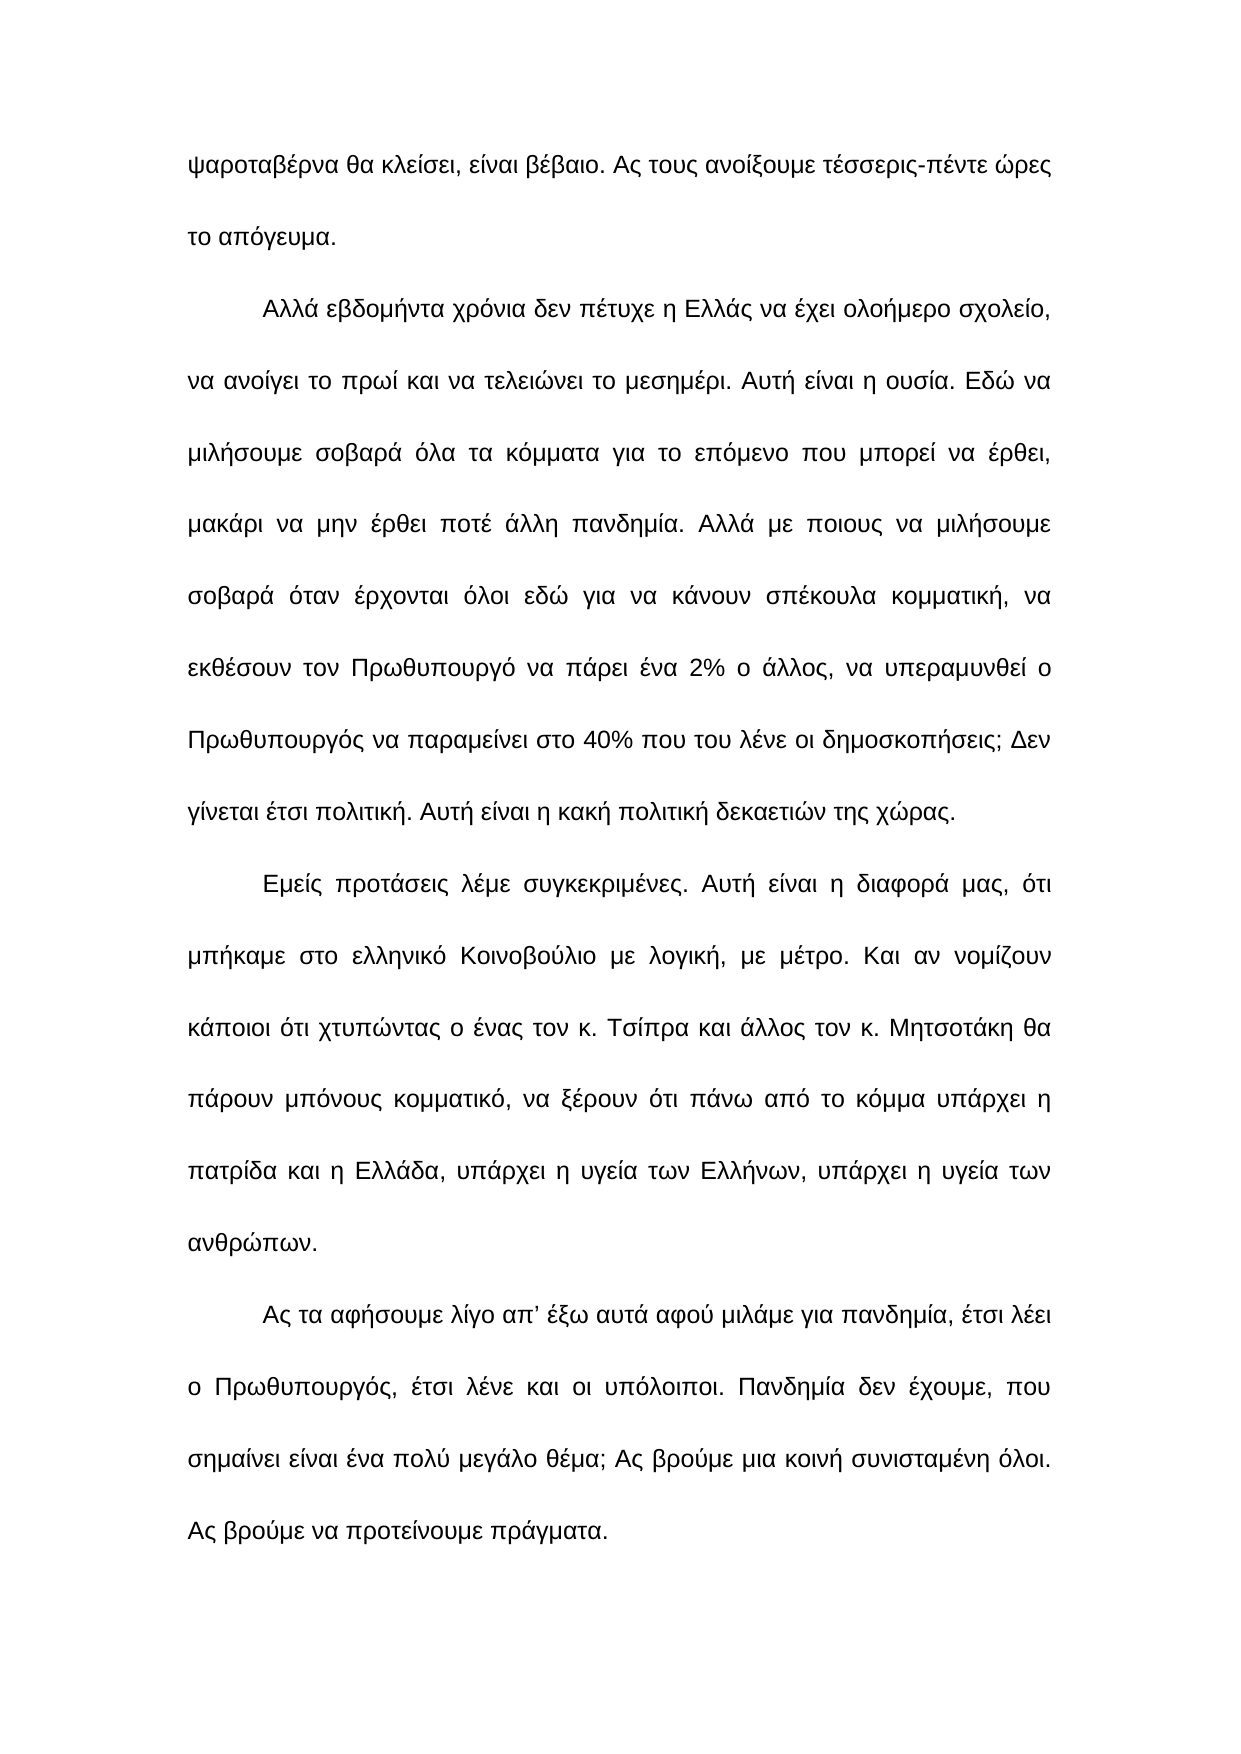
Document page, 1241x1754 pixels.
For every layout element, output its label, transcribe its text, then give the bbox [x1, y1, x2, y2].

text Εμείς προτάσεις λέμε συγκεκριμένες. Αυτή είναι η διαφορά μας, ότι μπήκαμε στο ελληνικό Κοινοβούλιο με λογική, με μέτρο. Και αν νομίζουν κάποιοι ότι χτυπώντας ο ένας τον κ. Τσίπρα και άλλος τον κ. Μητσοτάκη θα πάρουν μπόνους κομματικό, να ξέρουν ότι πάνω από το κόμμα υπάρχει η πατρίδα και η Ελλάδα, υπάρχει η υγεία των Ελλήνων, υπάρχει η υγεία των ανθρώπων. [187, 869, 1053, 1257]
text Ας τα αφήσουμε λίγο απ’ έξω αυτά αφού μιλάμε για πανδημία, έτσι λέει ο Πρωθυπουργός, έτσι λένε και οι υπόλοιποι. Πανδημία δεν έχουμε, που σημαίνει είναι ένα πολύ μεγάλο θέμα; Ας βρούμε μια κοινή συνισταμένη όλοι. Ας βρούμε να προτείνουμε πράγματα. [187, 1300, 1053, 1544]
text Αλλά εβδομήντα χρόνια δεν πέτυχε η Ελλάς να έχει ολοήμερο σχολείο, να ανοίγει το πρωί και να τελειώνει το μεσημέρι. Αυτή είναι η ουσία. Εδώ να μιλήσουμε σοβαρά όλα τα κόμματα για το επόμενο που μπορεί να έρθει, μακάρι να μην έρθει ποτέ άλλη πανδημία. Αλλά με ποιους να μιλήσουμε σοβαρά όταν έρχονται όλοι εδώ για να κάνουν σπέκουλα κομματική, να εκθέσουν τον Πρωθυπουργό να πάρει ένα 2% ο άλλος, να υπεραμυνθεί ο Πρωθυπουργός να παραμείνει στο 40% που του λένε οι δημοσκοπήσεις; Δεν γίνεται έτσι πολιτική. Αυτή είναι η κακή πολιτική δεκαετιών της χώρας. [187, 294, 1053, 826]
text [187, 150, 1053, 251]
